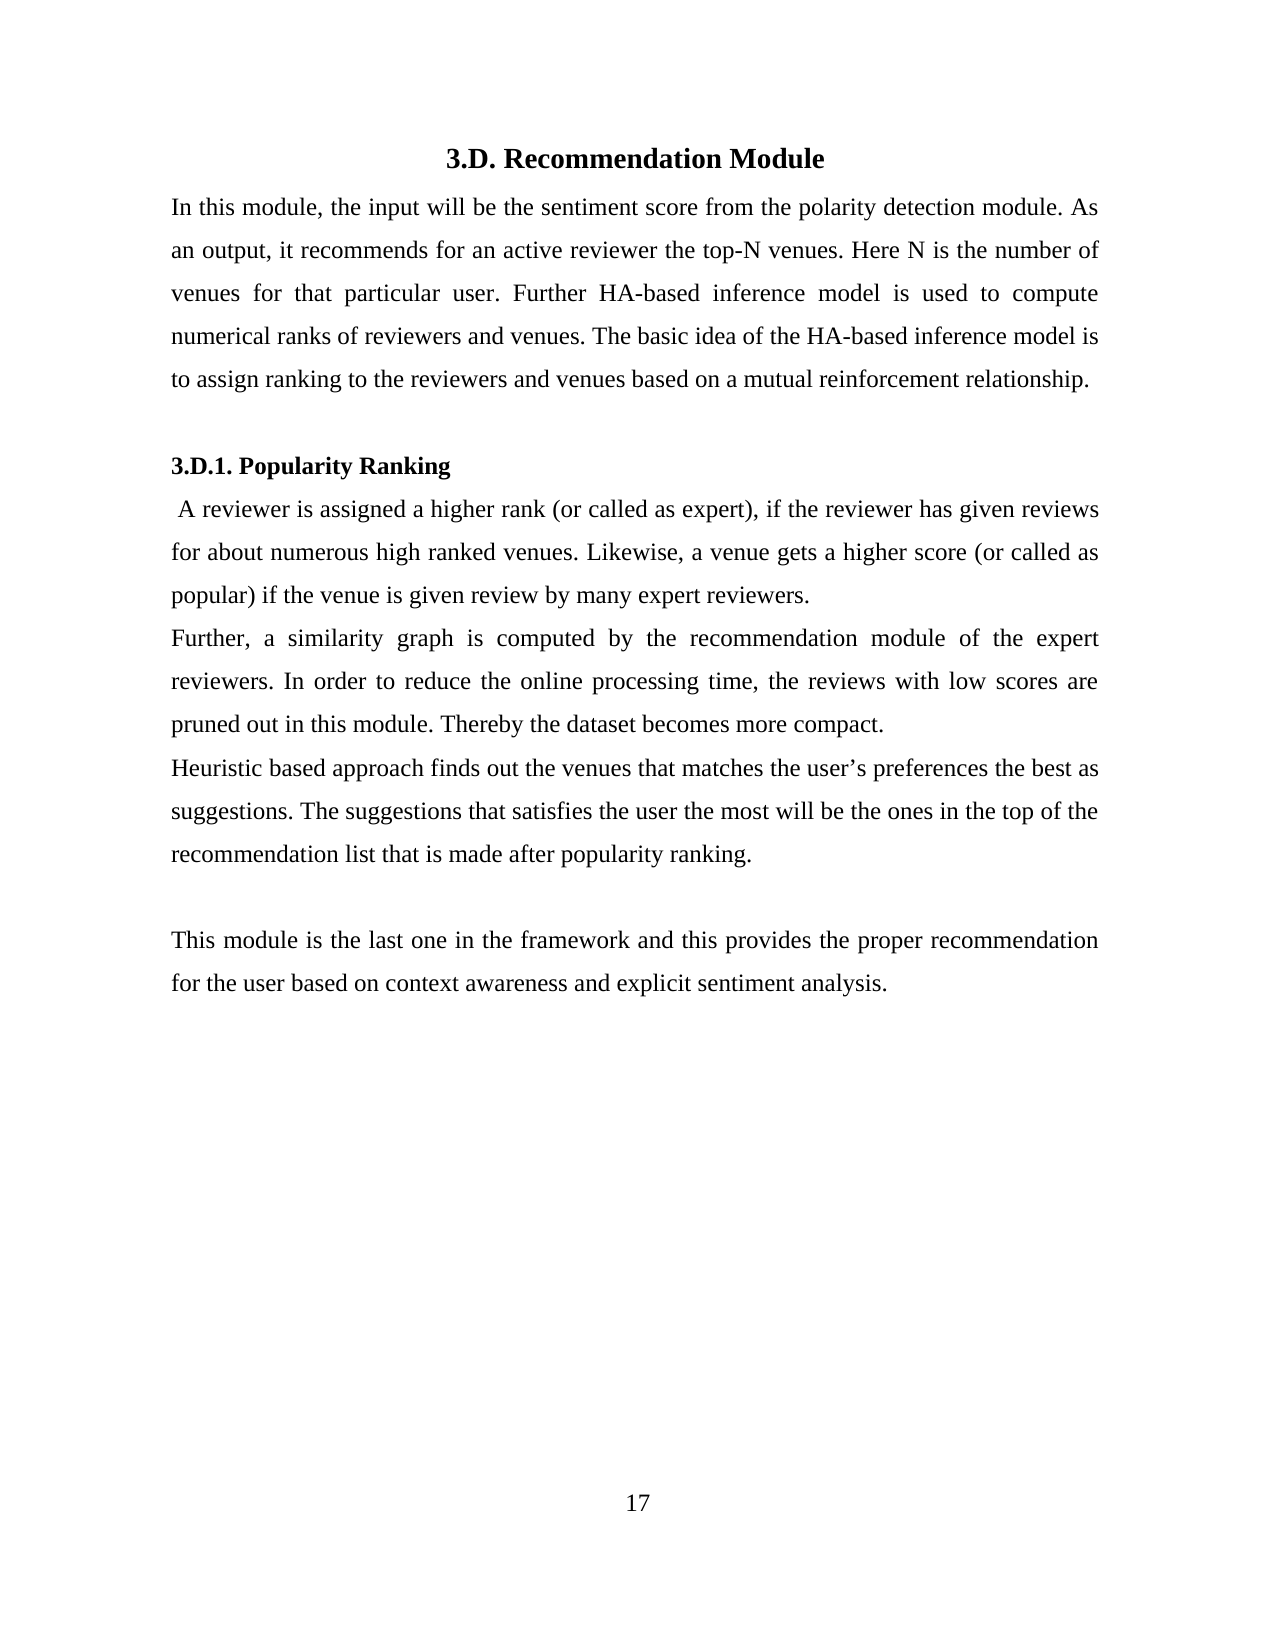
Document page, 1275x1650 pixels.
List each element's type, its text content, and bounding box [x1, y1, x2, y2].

text Heuristic based approach finds out the venues that matches the user’s preferences the best as suggestions. The suggestions that satisfies the user the most will be the ones in the top of the recommendation list that is made after popularity ranking. [171, 753, 1100, 868]
text 3.D. Recommendation Module [171, 142, 1100, 175]
text A reviewer is assigned a higher rank (or called as expert), if the reviewer has given reviews for about numerous high ranked venues. Likewise, a venue gets a higher score (or called as popular) if the venue is given review by many expert reviewers. [171, 494, 1100, 609]
text In this module, the input will be the sentiment score from the polarity detection module. As an output, it recommends for an active reviewer the top-N venues. Here N is the number of venues for that particular user. Further HA-based inference model is used to compute numerical ranks of reviewers and venues. The basic idea of the HA-based inference model is to assign ranking to the reviewers and venues based on a mutual reinforcement relationship. [171, 192, 1100, 393]
text This module is the last one in the framework and this provides the proper recommendation for the user based on context awareness and explicit sentiment analysis. [171, 925, 1100, 997]
text 3.D.1. Popularity Ranking [171, 451, 1100, 479]
text Further, a similarity graph is computed by the recommendation module of the expert reviewers. In order to reduce the online processing time, the reviews with low scores are pruned out in this module. Thereby the dataset becomes more compact. [171, 623, 1100, 738]
